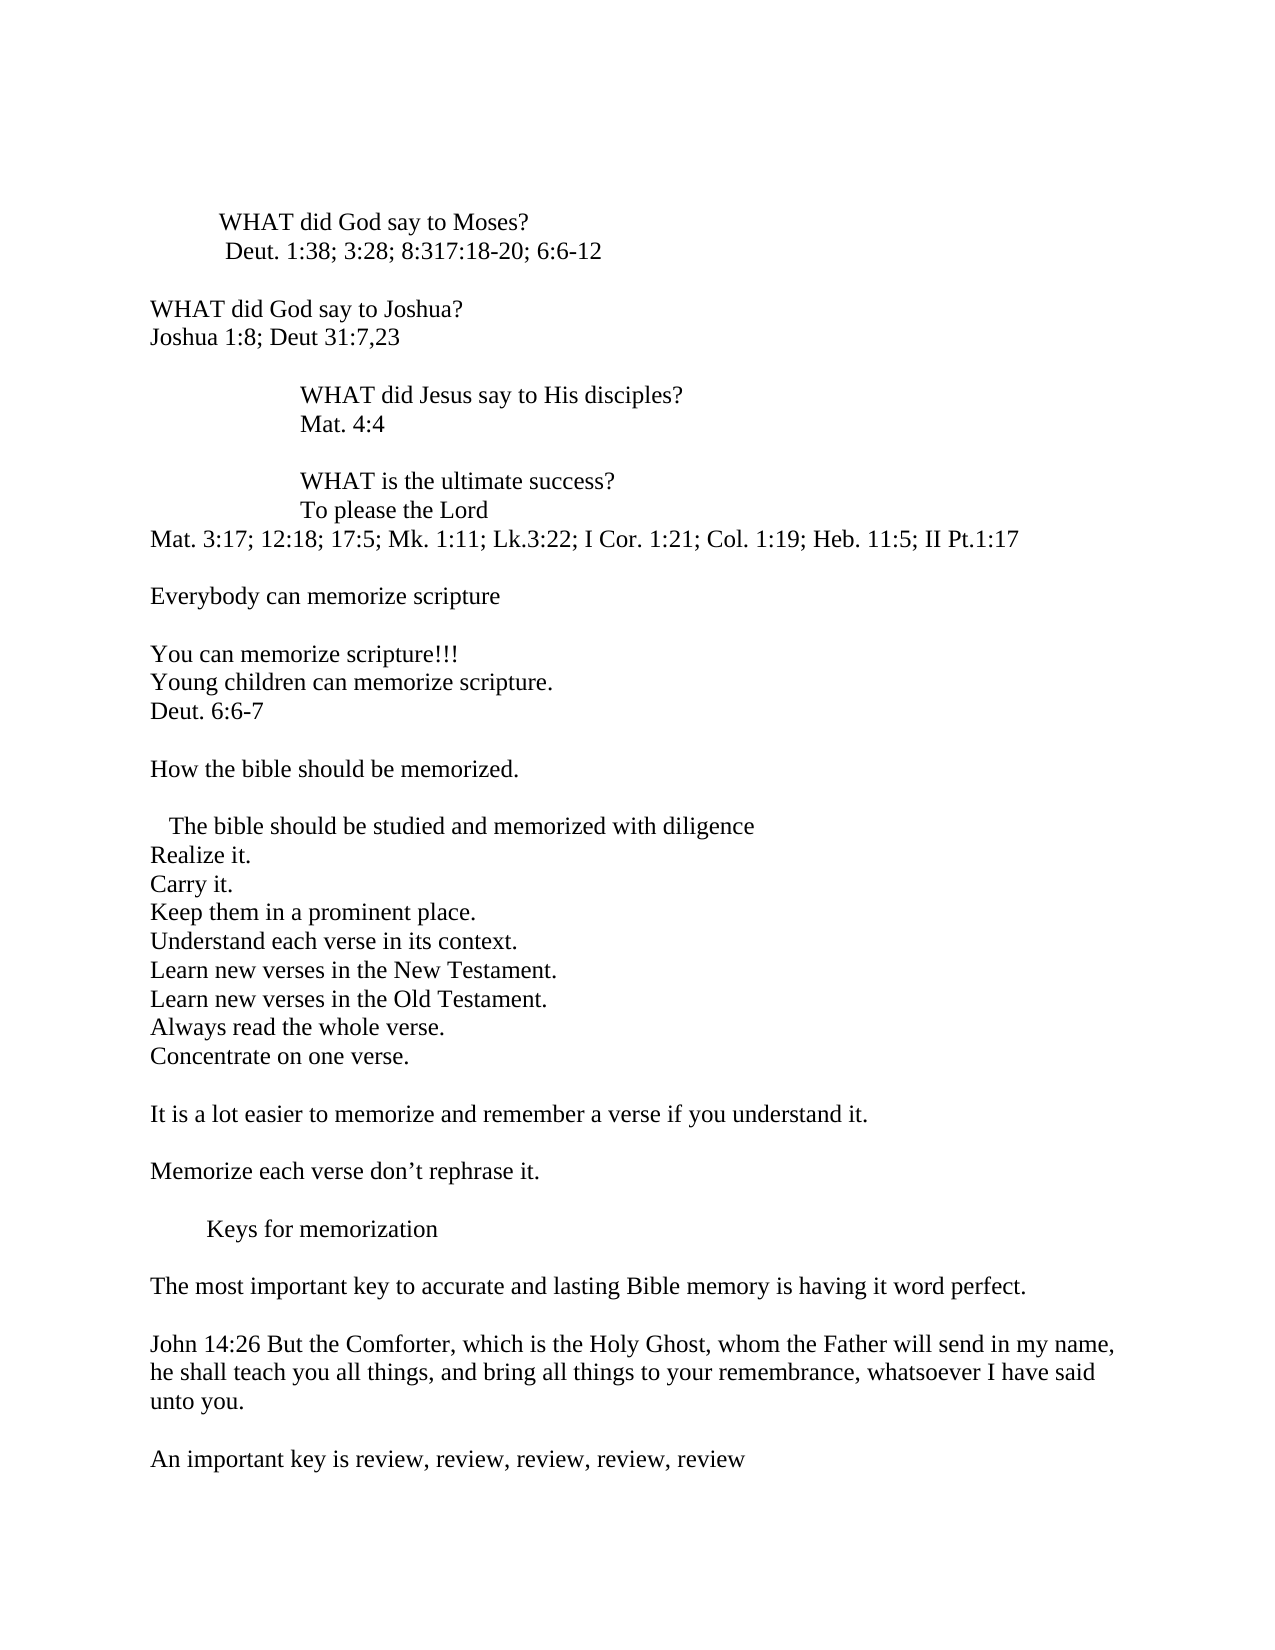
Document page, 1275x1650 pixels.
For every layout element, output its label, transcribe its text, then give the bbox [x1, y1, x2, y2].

text To please the Lord [150, 495, 1125, 524]
text Mat. 3:17; 12:18; 17:5; Mk. 1:11; Lk.3:22; I Cor. 1:21; Col. 1:19; Heb. 11:5; II Pt.1:17 [150, 524, 1125, 552]
text Mat. 4:4 [150, 409, 1125, 437]
text Everybody can memorize scripture [150, 581, 1125, 610]
text Concentrate on one verse. [150, 1041, 1125, 1070]
text WHAT did God say to Joshua? [150, 294, 1125, 322]
text Always read the whole verse. [150, 1012, 1125, 1041]
text WHAT did God say to Moses? [150, 207, 1125, 236]
text The bible should be studied and memorized with diligence [150, 811, 1125, 840]
text Joshua 1:8; Deut 31:7,23 [150, 322, 1125, 351]
text Deut. 1:38; 3:28; 8:317:18-20; 6:6-12 [150, 236, 1125, 265]
text Deut. 6:6-7 [150, 696, 1125, 725]
text An important key is review, review, review, review, review [150, 1444, 1125, 1472]
text Realize it. [150, 840, 1125, 869]
text Keep them in a prominent place. [150, 897, 1125, 926]
text WHAT did Jesus say to His disciples? [150, 380, 1125, 409]
text Learn new verses in the Old Testament. [150, 984, 1125, 1012]
text Young children can memorize scripture. [150, 667, 1125, 696]
text Memorize each verse don’t rephrase it. [150, 1156, 1125, 1185]
text How the bible should be memorized. [150, 754, 1125, 782]
text Understand each verse in its context. [150, 926, 1125, 955]
text It is a lot easier to memorize and remember a verse if you understand it. [150, 1099, 1125, 1127]
text John 14:26 But the Comforter, which is the Holy Ghost, whom the Father will send in my name, he shall teach you all things, and bring all things to your remembrance, whatsoever I have said unto you. [150, 1329, 1125, 1415]
text You can memorize scripture!!! [150, 639, 1125, 667]
text Keys for memorization [150, 1214, 1125, 1242]
text Learn new verses in the New Testament. [150, 955, 1125, 984]
text WHAT is the ultimate success? [150, 466, 1125, 495]
text The most important key to accurate and lasting Bible memory is having it word perfect. [150, 1271, 1125, 1300]
text Carry it. [150, 869, 1125, 897]
